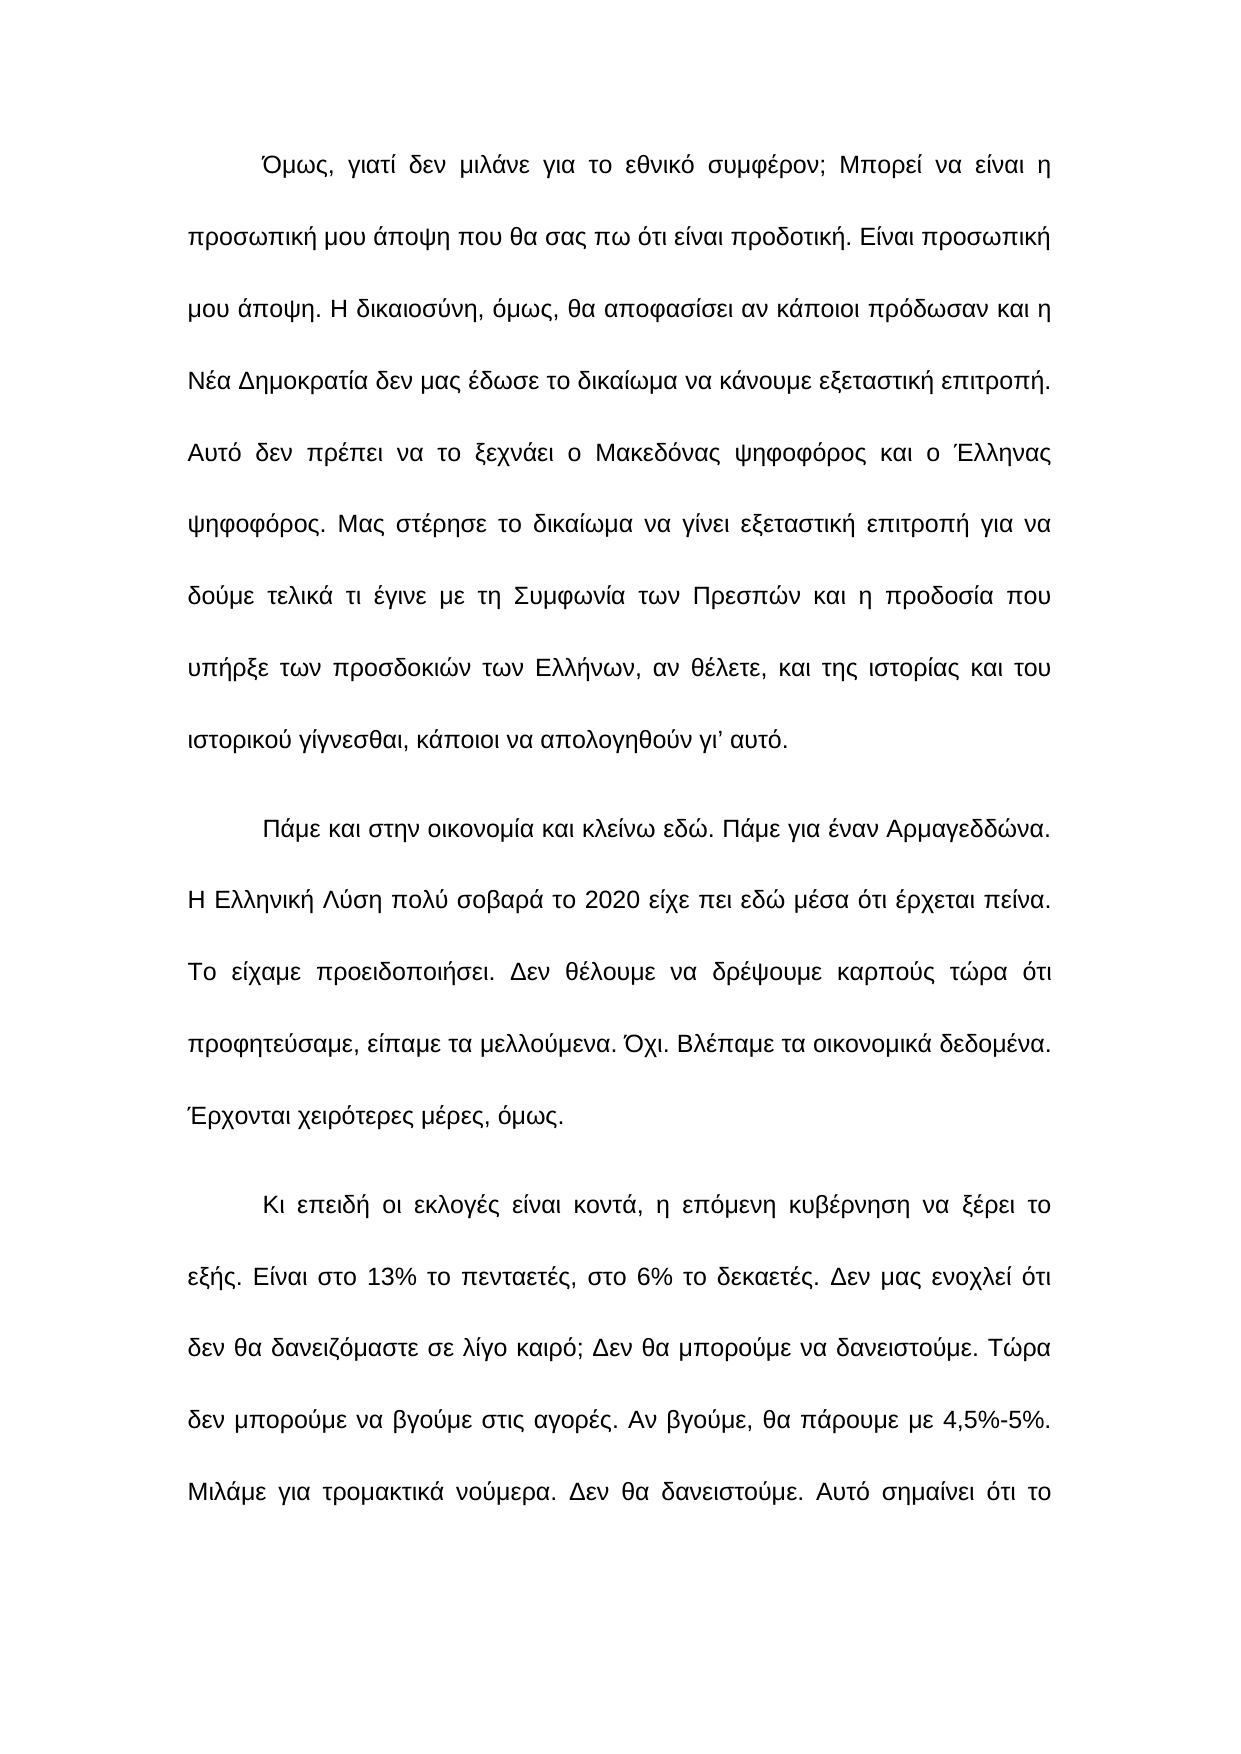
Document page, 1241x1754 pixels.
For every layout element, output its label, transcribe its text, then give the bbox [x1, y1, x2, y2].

text Όμως, γιατί δεν μιλάνε για το εθνικό συμφέρον; Μπορεί να είναι η προσωπική μου άποψη που θα σας πω ότι είναι προδοτική. Είναι προσωπική μου άποψη. Η δικαιοσύνη, όμως, θα αποφασίσει αν κάποιοι πρόδωσαν και η Νέα Δημοκρατία δεν μας έδωσε το δικαίωμα να κάνουμε εξεταστική επιτροπή. Αυτό δεν πρέπει να το ξεχνάει ο Μακεδόνας ψηφοφόρος και ο Έλληνας ψηφοφόρος. Μας στέρησε το δικαίωμα να γίνει εξεταστική επιτροπή για να δούμε τελικά τι έγινε με τη Συμφωνία των Πρεσπών και η προδοσία που υπήρξε των προσδοκιών των Ελλήνων, αν θέλετε, και της ιστορίας και του ιστορικού γίγνεσθαι, κάποιοι να απολογηθούν γι’ αυτό. [187, 150, 1053, 754]
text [187, 1189, 1053, 1506]
text Πάμε και στην οικονομία και κλείνω εδώ. Πάμε για έναν Αρμαγεδδώνα. Η Ελληνική Λύση πολύ σοβαρά το 2020 είχε πει εδώ μέσα ότι έρχεται πείνα. Το είχαμε προειδοποιήσει. Δεν θέλουμε να δρέψουμε καρπούς τώρα ότι προφητεύσαμε, είπαμε τα μελλούμενα. Όχι. Βλέπαμε τα οικονομικά δεδομένα. Έρχονται χειρότερες μέρες, όμως. [187, 813, 1053, 1130]
